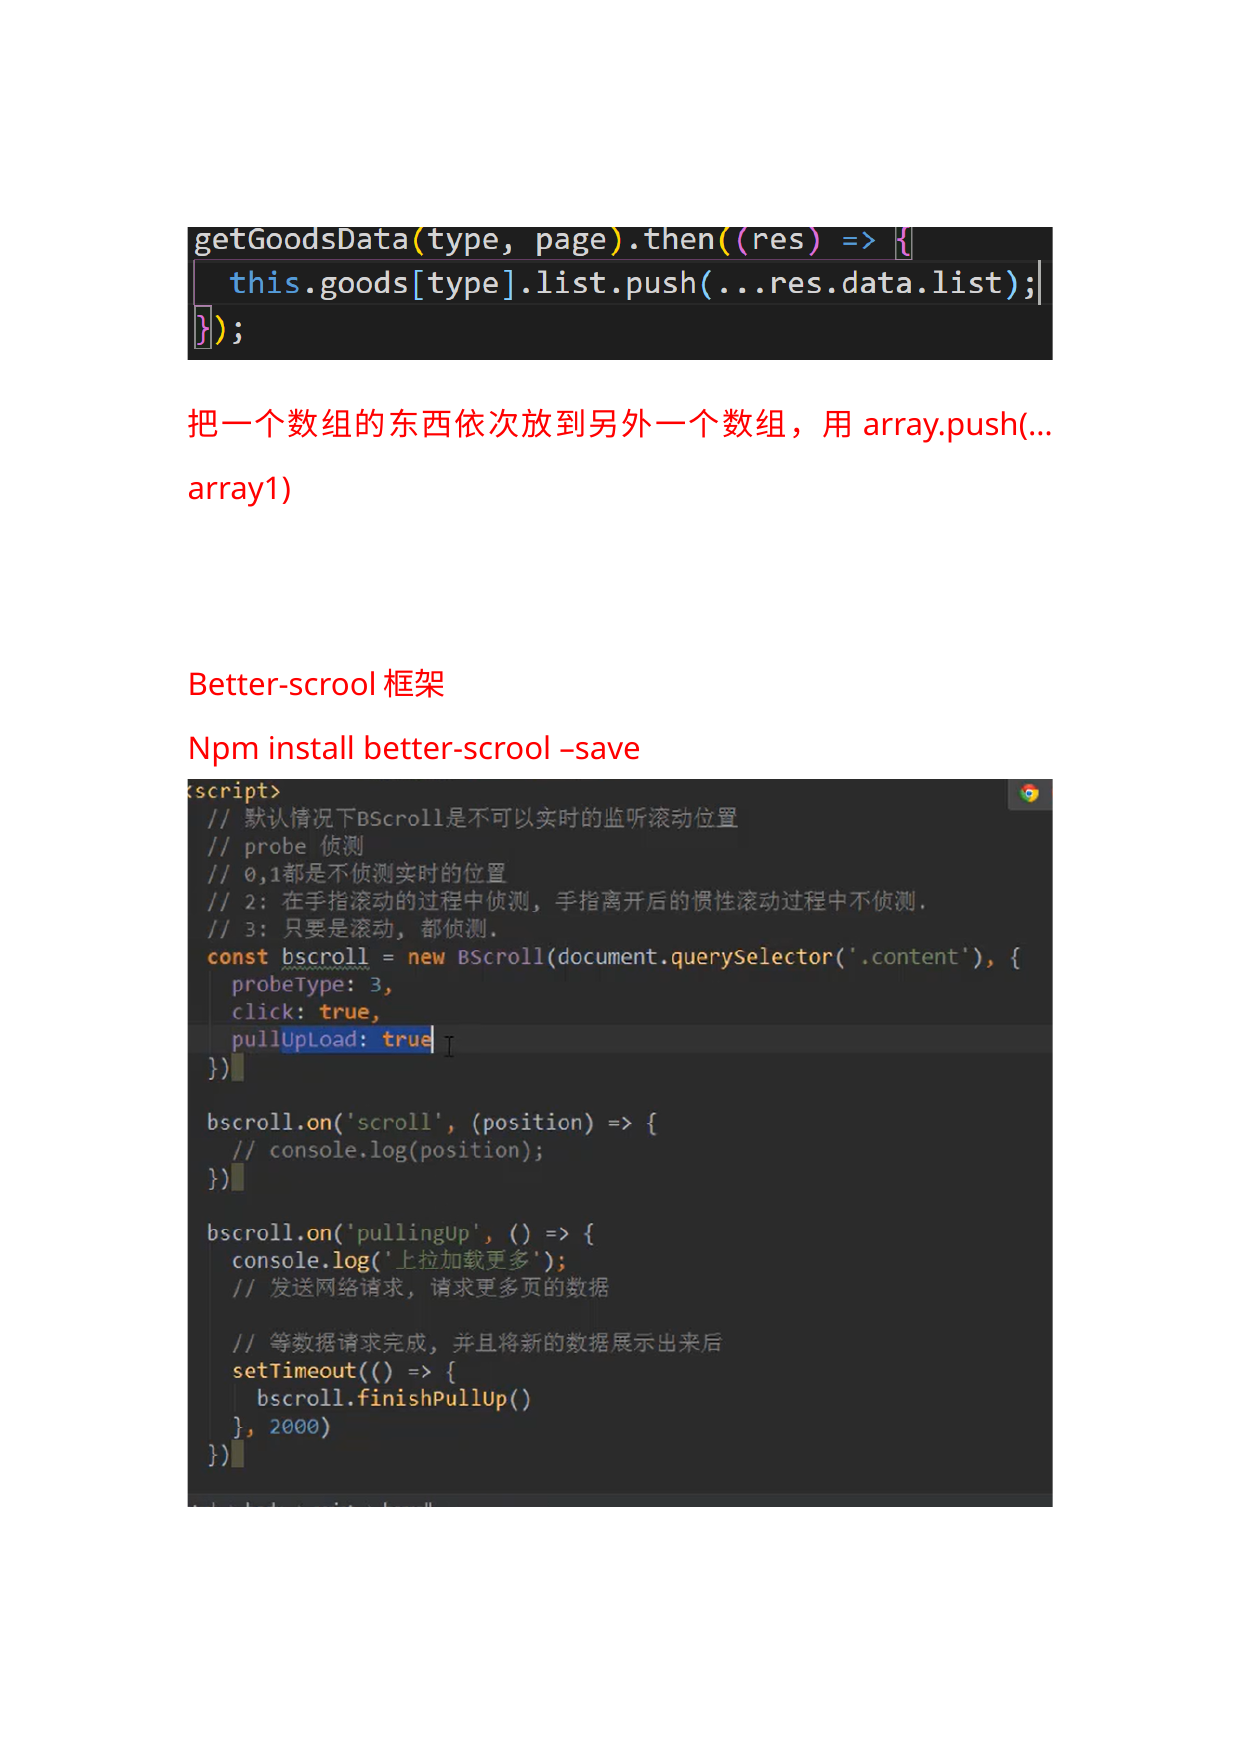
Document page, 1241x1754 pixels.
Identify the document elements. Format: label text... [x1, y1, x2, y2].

picture [187, 227, 1053, 360]
text Better-scrool框架 [187, 649, 1053, 714]
picture [187, 779, 1053, 1507]
text Npm install better-scrool –save [187, 714, 1053, 779]
text 把一个数组的东西依次放到另外一个数组，用array.push(…array1) [187, 389, 1053, 519]
